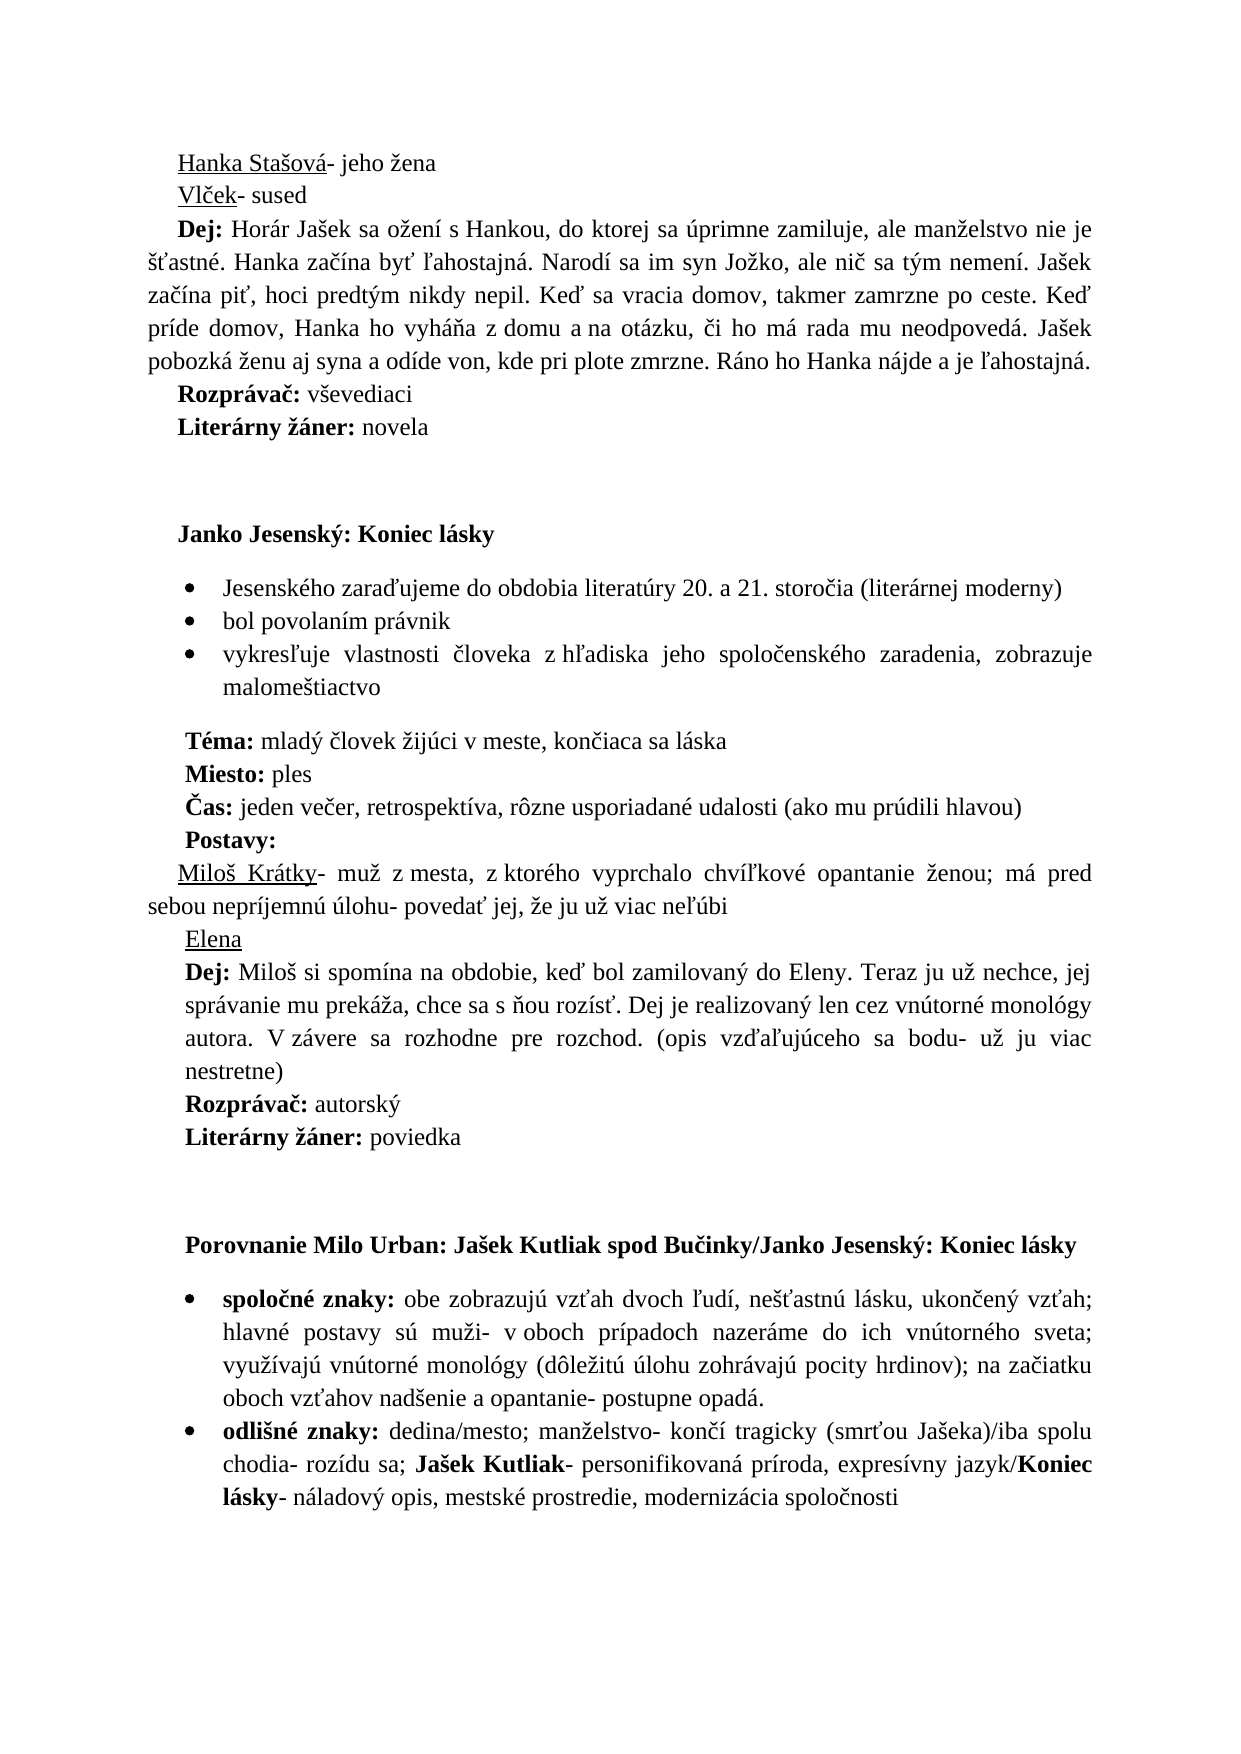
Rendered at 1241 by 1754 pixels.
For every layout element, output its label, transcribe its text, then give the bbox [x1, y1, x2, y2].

list Jesenského zaraďujeme do obdobia literatúry 20. a 21. storočia (literárnej moderny) [185, 573, 1093, 602]
text Porovnanie Milo Urban: Jašek Kutliak spod Bučinky/Janko Jesenský: Koniec lásky [185, 1230, 1093, 1259]
text Čas: jeden večer, retrospektíva, rôzne usporiadané udalosti (ako mu prúdili hlavou) [185, 792, 1093, 821]
text Miloš Krátky- muž z mesta, z ktorého vyprchalo chvíľkové opantanie ženou; má pred sebou nepríjemnú úlohu- povedať jej, že ju už viac neľúbi [148, 858, 1093, 920]
text Téma: mladý človek žijúci v meste, končiaca sa láska [185, 726, 1093, 755]
text Rozprávač: vševediaci [148, 379, 1093, 407]
text Literárny žáner: poviedka [185, 1122, 1093, 1151]
text Dej: Horár Jašek sa ožení s Hankou, do ktorej sa úprimne zamiluje, ale manželstvo nie je šťastné. Hanka začína byť ľahostajná. Narodí sa im syn Jožko, ale nič sa tým nemení. Jašek začína piť, hoci predtým nikdy nepil. Keď sa vracia domov, takmer zamrzne po ceste. Keď príde domov, Hanka ho vyháňa z domu a na otázku, či ho má rada mu neodpovedá. Jašek pobozká ženu aj syna a odíde von, kde pri plote zmrzne. Ráno ho Hanka nájde a je ľahostajná. [148, 214, 1093, 374]
text Miesto: ples [185, 759, 1093, 788]
text Elena [185, 924, 1093, 953]
text Vlček- sused [148, 181, 1093, 209]
text Postavy: [185, 825, 1093, 854]
text Janko Jesenský: Koniec lásky [148, 519, 1093, 548]
text Literárny žáner: novela [148, 412, 1093, 441]
list vykresľuje vlastnosti človeka z hľadiska jeho spoločenského zaradenia, zobrazuje malomeštiactvo [185, 639, 1093, 701]
text Dej: Miloš si spomína na obdobie, keď bol zamilovaný do Eleny. Teraz ju už nechce, jej správanie mu prekáža, chce sa s ňou rozísť. Dej je realizovaný len cez vnútorné monológy autora. V závere sa rozhodne pre rozchod. (opis vzďaľujúceho sa bodu- už ju viac nestretne) [185, 957, 1093, 1085]
list bol povolaním právnik [185, 606, 1093, 635]
list spoločné znaky: obe zobrazujú vzťah dvoch ľudí, nešťastnú lásku, ukončený vzťah; hlavné postavy sú muži- v oboch prípadoch nazeráme do ich vnútorného sveta; využívajú vnútorné monológy (dôležitú úlohu zohrávajú pocity hrdinov); na začiatku oboch vzťahov nadšenie a opantanie- postupne opadá. [185, 1284, 1093, 1412]
text Hanka Stašová- jeho žena [148, 148, 1093, 176]
text Rozprávač: autorský [185, 1089, 1093, 1118]
list odlišné znaky: dedina/mesto; manželstvo- končí tragicky (smrťou Jašeka)/iba spolu chodia- rozídu sa; Jašek Kutliak- personifikovaná príroda, expresívny jazyk/Koniec lásky- náladový opis, mestské prostredie, modernizácia spoločnosti [185, 1416, 1093, 1511]
